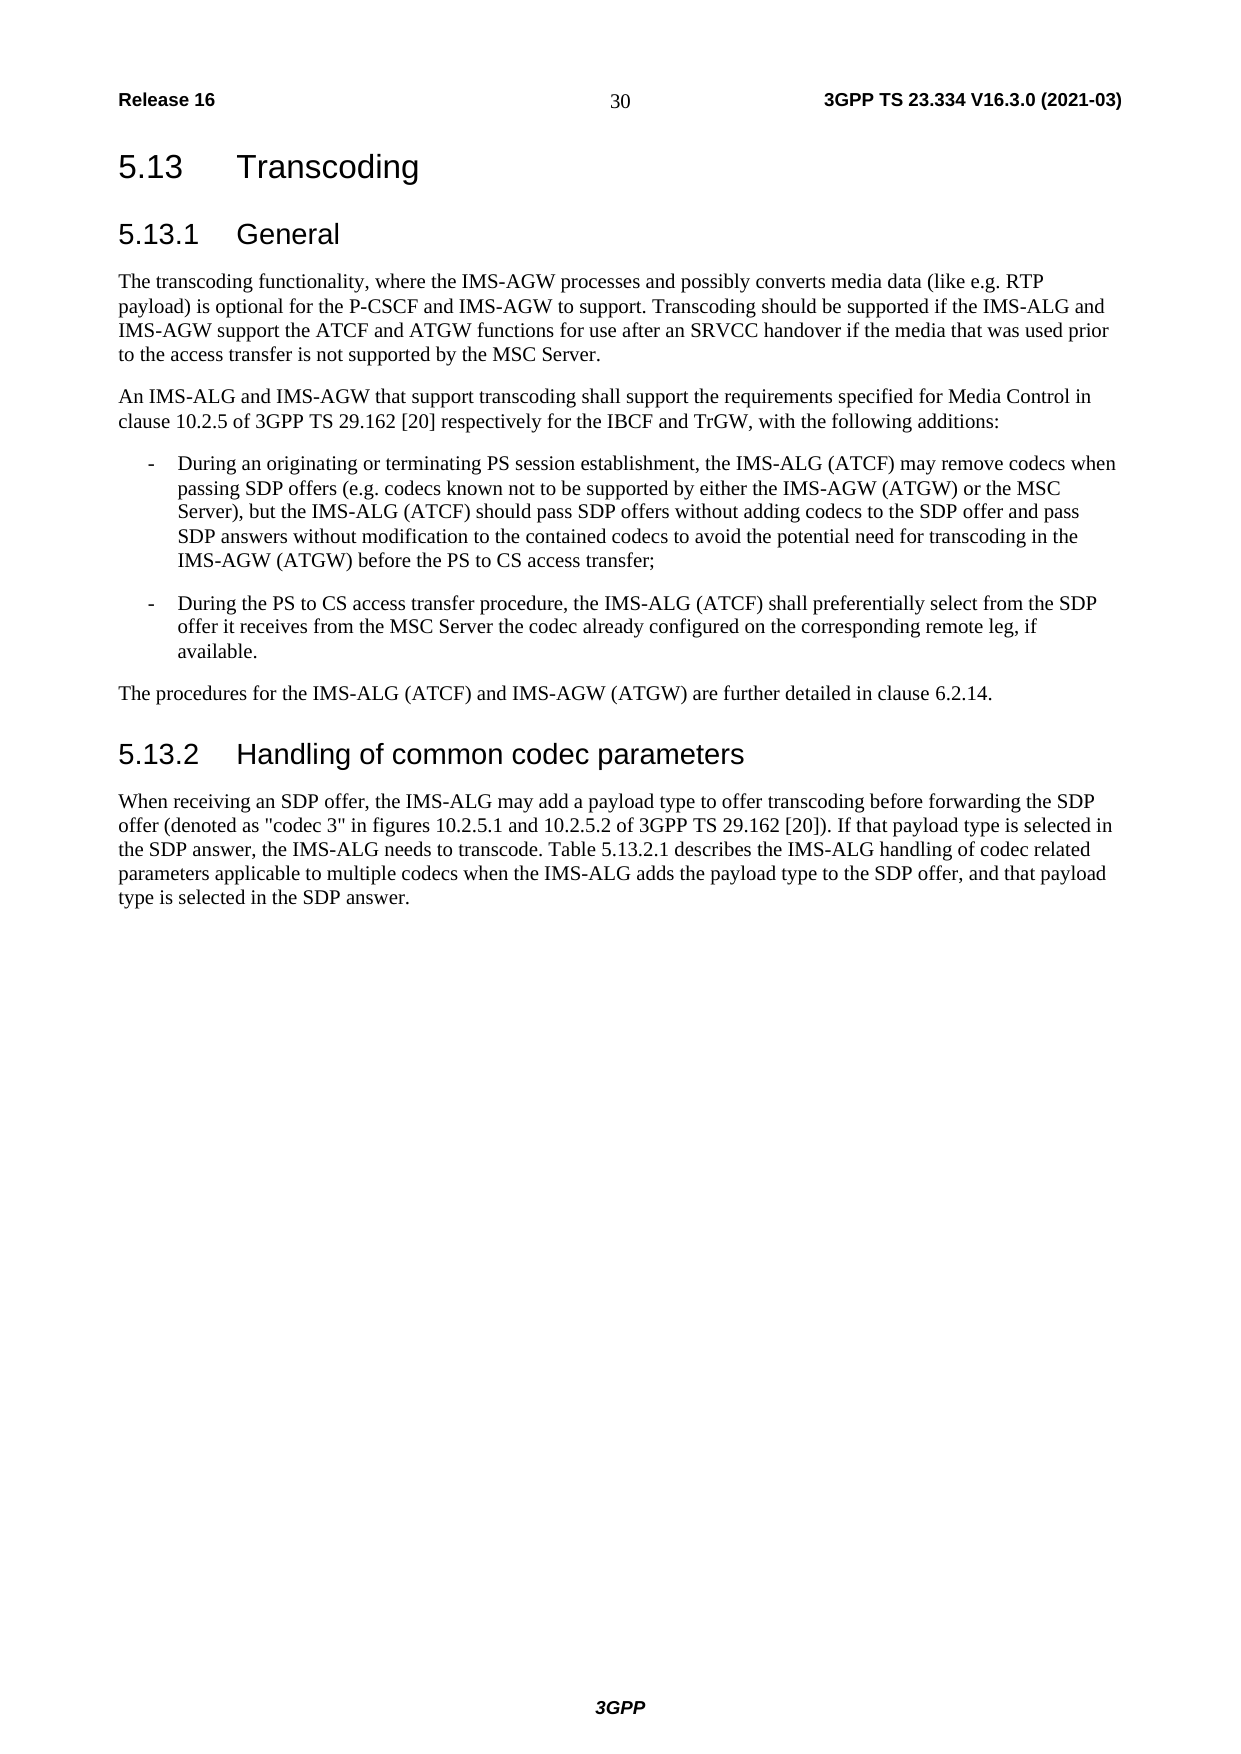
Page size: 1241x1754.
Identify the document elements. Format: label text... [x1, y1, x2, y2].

text The procedures for the IMS-ALG (ATCF) and IMS-AGW (ATGW) are further detailed in clause 6.2.14. [118, 681, 1122, 705]
subtitle 5.13 Transcoding [118, 147, 1122, 186]
text An IMS-ALG and IMS-AGW that support transcoding shall support the requirements specified for Media Control in clause 10.2.5 of 3GPP TS 29.162 [20] respectively for the IBCF and TrGW, with the following additions: [118, 384, 1122, 433]
subtitle 5.13.1 General [118, 217, 1122, 251]
text - During the PS to CS access transfer procedure, the IMS-ALG (ATCF) shall preferentially select from the SDP offer it receives from the MSC Server the codec already configured on the corresponding remote leg, if available. [148, 590, 1122, 663]
subtitle 5.13.2 Handling of common codec parameters [118, 737, 1122, 770]
text - During an originating or terminating PS session establishment, the IMS-ALG (ATCF) may remove codecs when passing SDP offers (e.g. codecs known not to be supported by either the IMS-AGW (ATGW) or the MSC Server), but the IMS-ALG (ATCF) should pass SDP offers without adding codecs to the SDP offer and pass SDP answers without modification to the contained codecs to avoid the potential need for transcoding in the IMS-AGW (ATGW) before the PS to CS access transfer; [148, 451, 1122, 572]
text When receiving an SDP offer, the IMS-ALG may add a payload type to offer transcoding before forwarding the SDP offer (denoted as "codec 3" in figures 10.2.5.1 and 10.2.5.2 of 3GPP TS 29.162 [20]). If that payload type is selected in the SDP answer, the IMS-ALG needs to transcode. Table 5.13.2.1 describes the IMS-ALG handling of codec related parameters applicable to multiple codecs when the IMS-ALG adds the payload type to the SDP offer, and that payload type is selected in the SDP answer. [118, 789, 1122, 909]
text The transcoding functionality, where the IMS-AGW processes and possibly converts media data (like e.g. RTP payload) is optional for the P-CSCF and IMS-AGW to support. Transcoding should be supported if the IMS-ALG and IMS-AGW support the ATCF and ATGW functions for use after an SRVCC handover if the media that was used prior to the access transfer is not supported by the MSC Server. [118, 269, 1122, 366]
